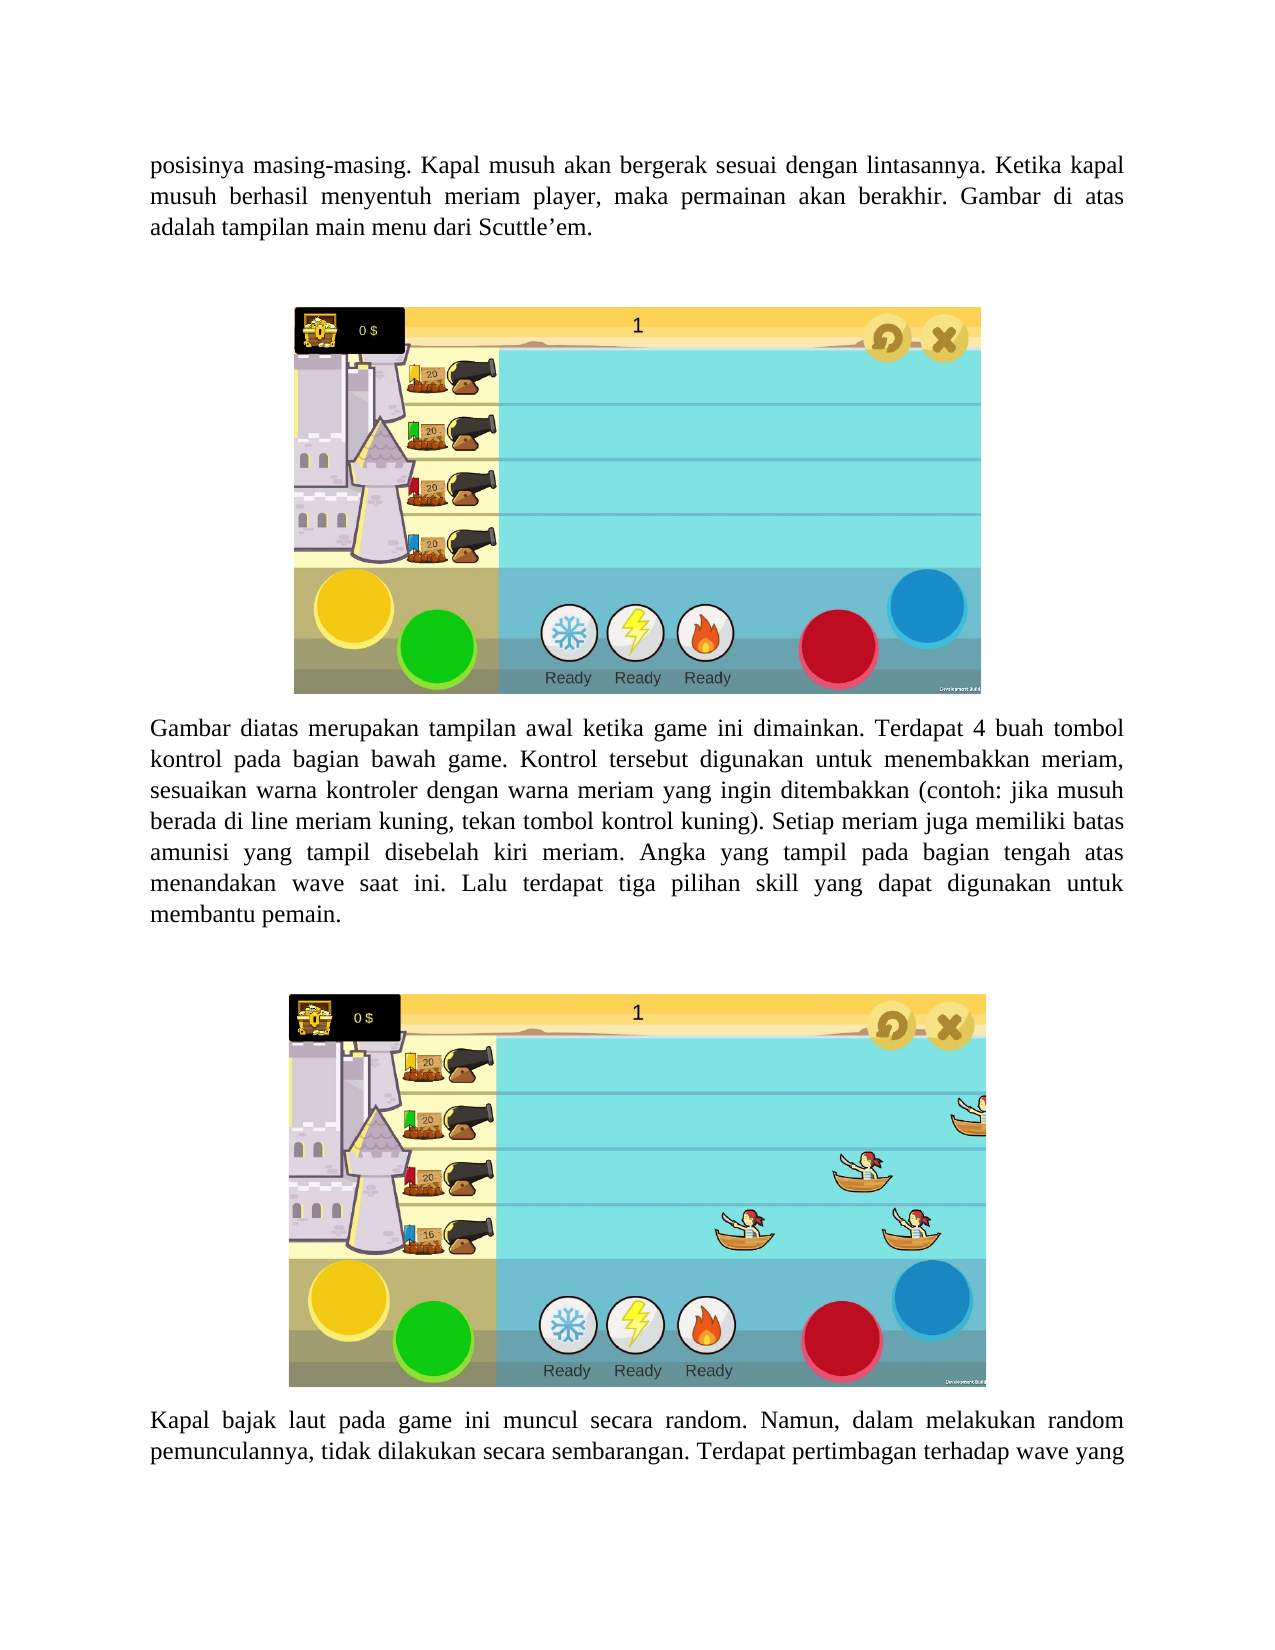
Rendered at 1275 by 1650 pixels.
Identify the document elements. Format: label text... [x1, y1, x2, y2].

picture [294, 307, 981, 694]
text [150, 1405, 1125, 1465]
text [150, 150, 1125, 241]
text Gambar diatas merupakan tampilan awal ketika game ini dimainkan. Terdapat 4 buah tombol kontrol pada bagian bawah game. Kontrol tersebut digunakan untuk menembakkan meriam, sesuaikan warna kontroler dengan warna meriam yang ingin ditembakkan (contoh: jika musuh berada di line meriam kuning, tekan tombol kontrol kuning). Setiap meriam juga memiliki batas amunisi yang tampil disebelah kiri meriam. Angka yang tampil pada bagian tengah atas menandakan wave saat ini. Lalu terdapat tiga pilihan skill yang dapat digunakan untuk membantu pemain. [150, 713, 1125, 928]
picture [288, 994, 987, 1387]
